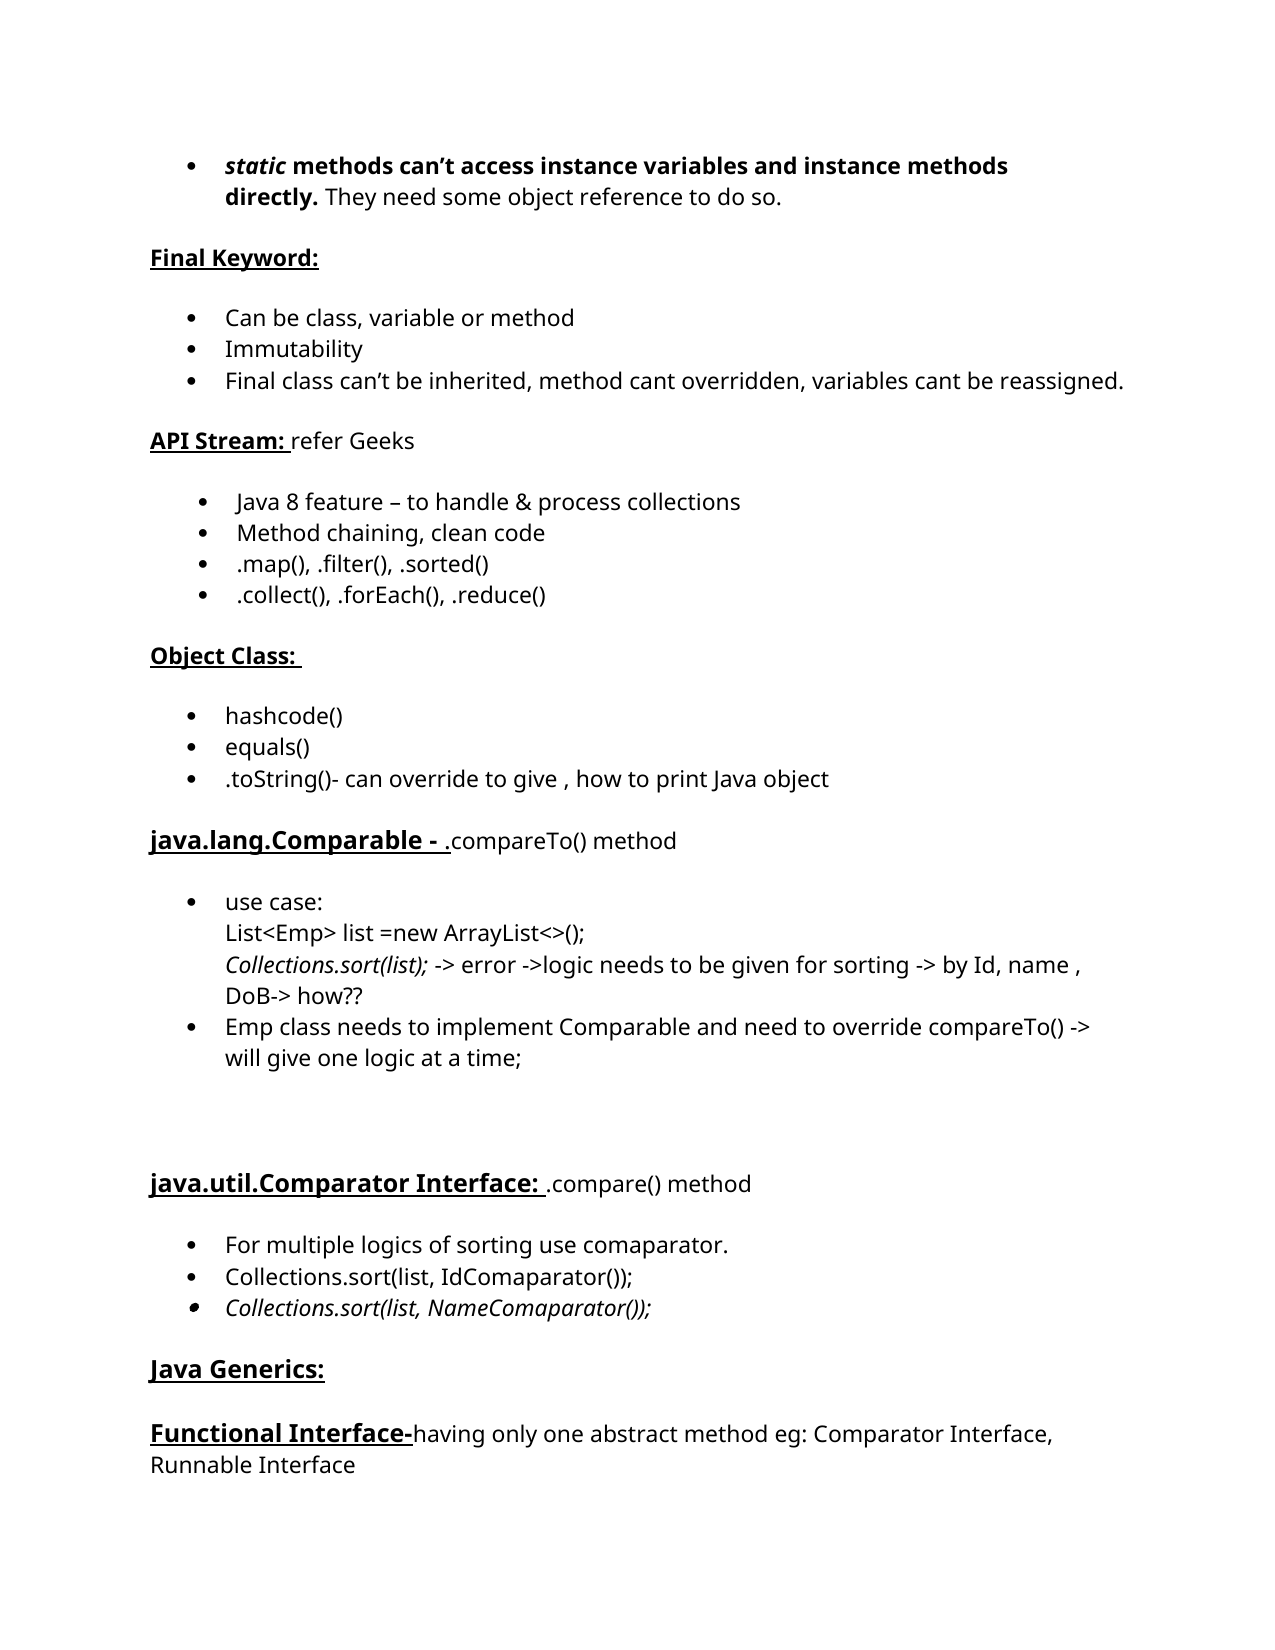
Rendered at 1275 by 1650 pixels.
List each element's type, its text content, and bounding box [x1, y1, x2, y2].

list Final class can’t be inherited, method cant overridden, variables cant be reassigned. [187, 364, 1125, 396]
text java.util.Comparator Interface: .compare() method [150, 1166, 1125, 1200]
list Java 8 feature – to handle & process collections [199, 485, 1125, 517]
list .collect(), .forEach(), .reduce() [199, 579, 1125, 610]
list Collections.sort(list, NameComaparator()); [187, 1292, 1125, 1323]
text Functional Interface-having only one abstract method eg: Comparator Interface, Runnable Interface [150, 1415, 1125, 1481]
text Java Generics: [150, 1352, 1125, 1386]
list Collections.sort(list, IdComaparator()); [187, 1261, 1125, 1292]
list Emp class needs to implement Comparable and need to override compareTo() -> will give one logic at a time; [187, 1011, 1125, 1074]
list static methods can’t access instance variables and instance methods directly. They need some object reference to do so. [187, 150, 1125, 212]
text Final Keyword: [150, 242, 1125, 273]
list equals() [187, 731, 1125, 762]
list Method chaining, clean code [199, 517, 1125, 548]
list For multiple logics of sorting use comaparator. [187, 1229, 1125, 1261]
text API Stream: refer Geeks [150, 425, 1125, 456]
list Immutability [187, 333, 1125, 364]
list hashcode() [187, 700, 1125, 731]
text Object Class: [150, 639, 1125, 671]
list Can be class, variable or method [187, 302, 1125, 333]
list .map(), .filter(), .sorted() [199, 548, 1125, 579]
text java.lang.Comparable - .compareTo() method [150, 823, 1125, 857]
list Collections.sort(list); -> error ->logic needs to be given for sorting -> by Id, name , DoB-> how?? [225, 949, 1125, 1011]
list List<Emp> list =new ArrayList<>(); [225, 917, 1125, 949]
list use case: [187, 886, 1125, 917]
list .toString()- can override to give , how to print Java object [187, 762, 1125, 794]
